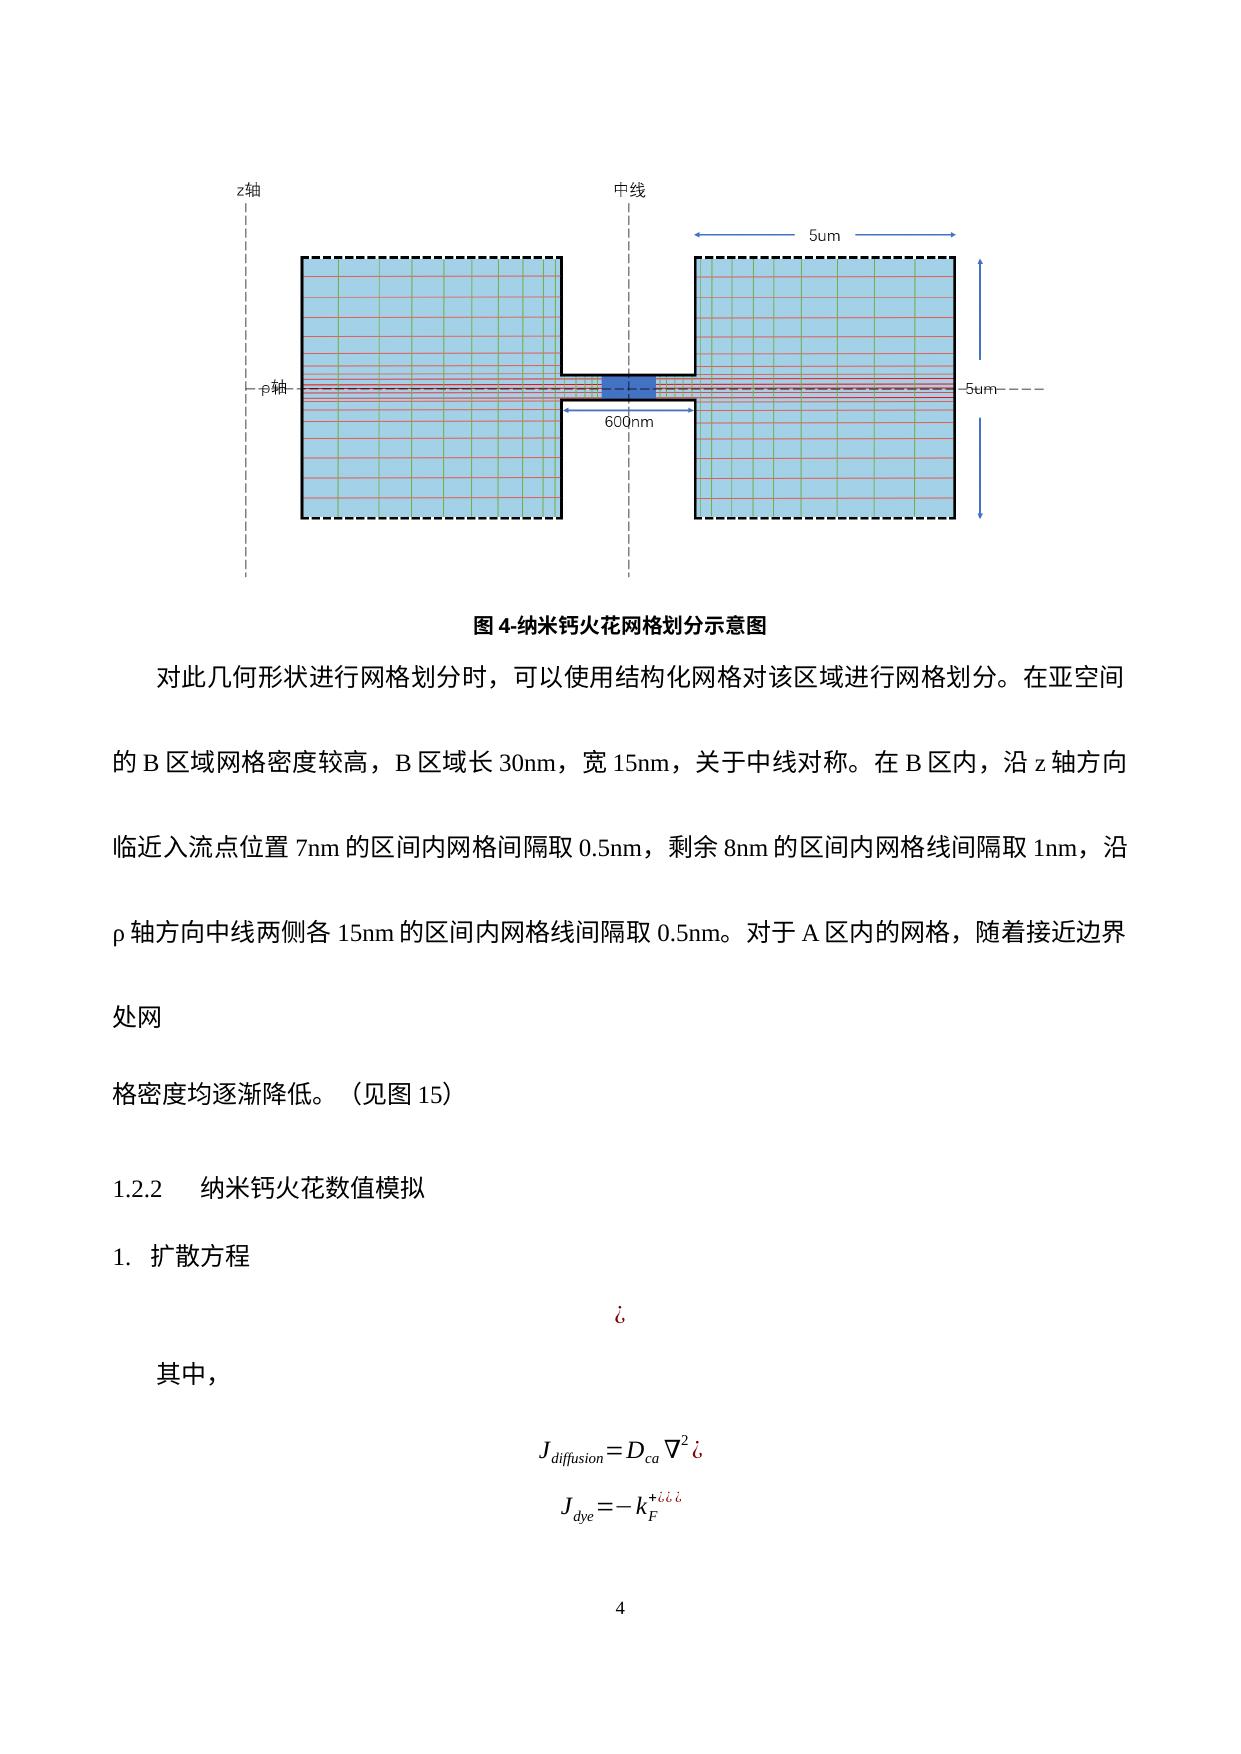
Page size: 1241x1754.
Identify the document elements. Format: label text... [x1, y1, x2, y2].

list 扩散方程 [112, 1220, 1128, 1288]
text 对此几何形状进行网格划分时，可以使用结构化网格对该区域进行网格划分。在亚空间的B区域网格密度较高，B区域长30nm，宽15nm，关于中线对称。在B区内，沿z轴方向临近入流点位置7nm的区间内网格间隔取0.5nm，剩余8nm的区间内网格线间隔取1nm，沿ρ轴方向中线两侧各15nm的区间内网格线间隔取0.5nm。对于A区内的网格，随着接近边界处网 [112, 642, 1128, 1049]
text 其中， [112, 1338, 1128, 1406]
subtitle 纳米钙火花数值模拟 [112, 1152, 1128, 1220]
text 格密度均逐渐降低。（见图15） [112, 1058, 1128, 1126]
picture [219, 159, 1065, 601]
